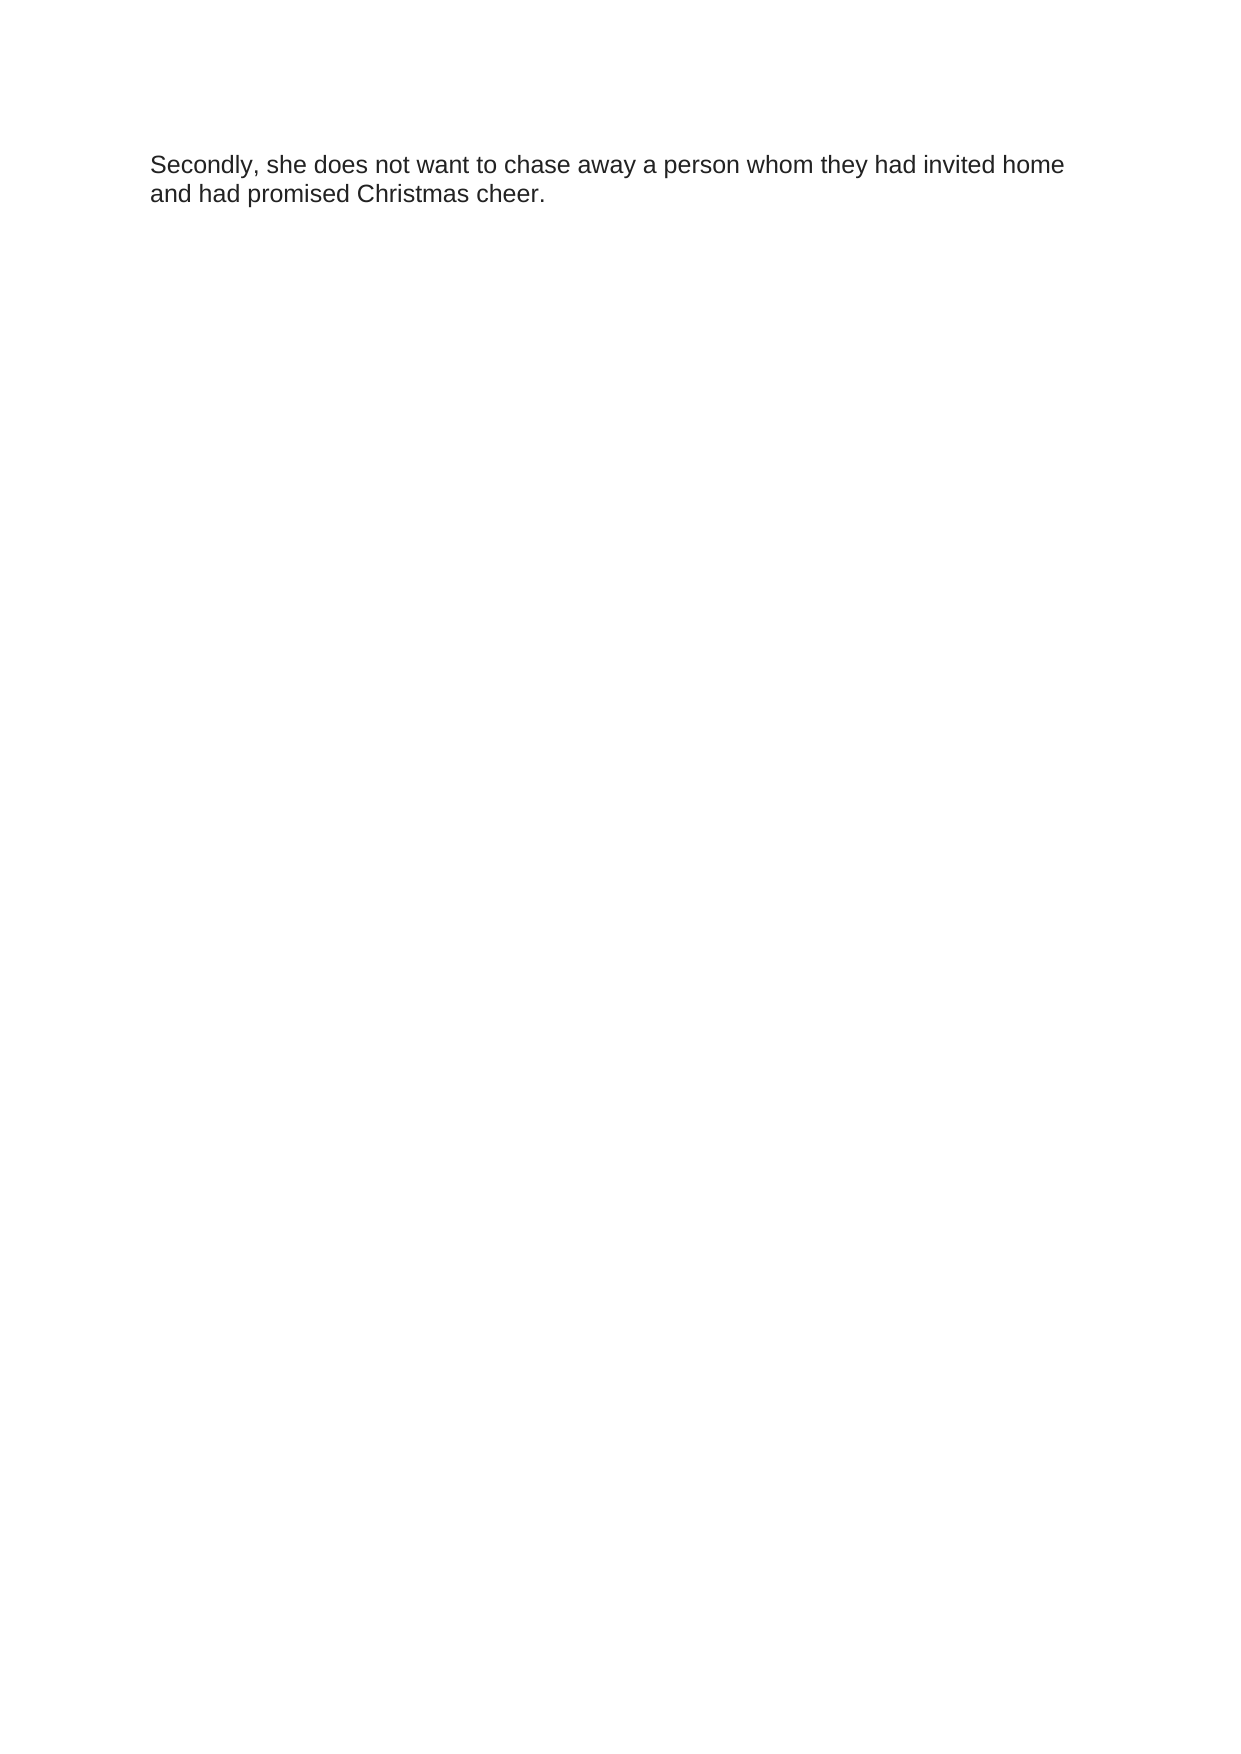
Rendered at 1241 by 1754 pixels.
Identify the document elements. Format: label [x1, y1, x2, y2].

text [150, 150, 1090, 207]
